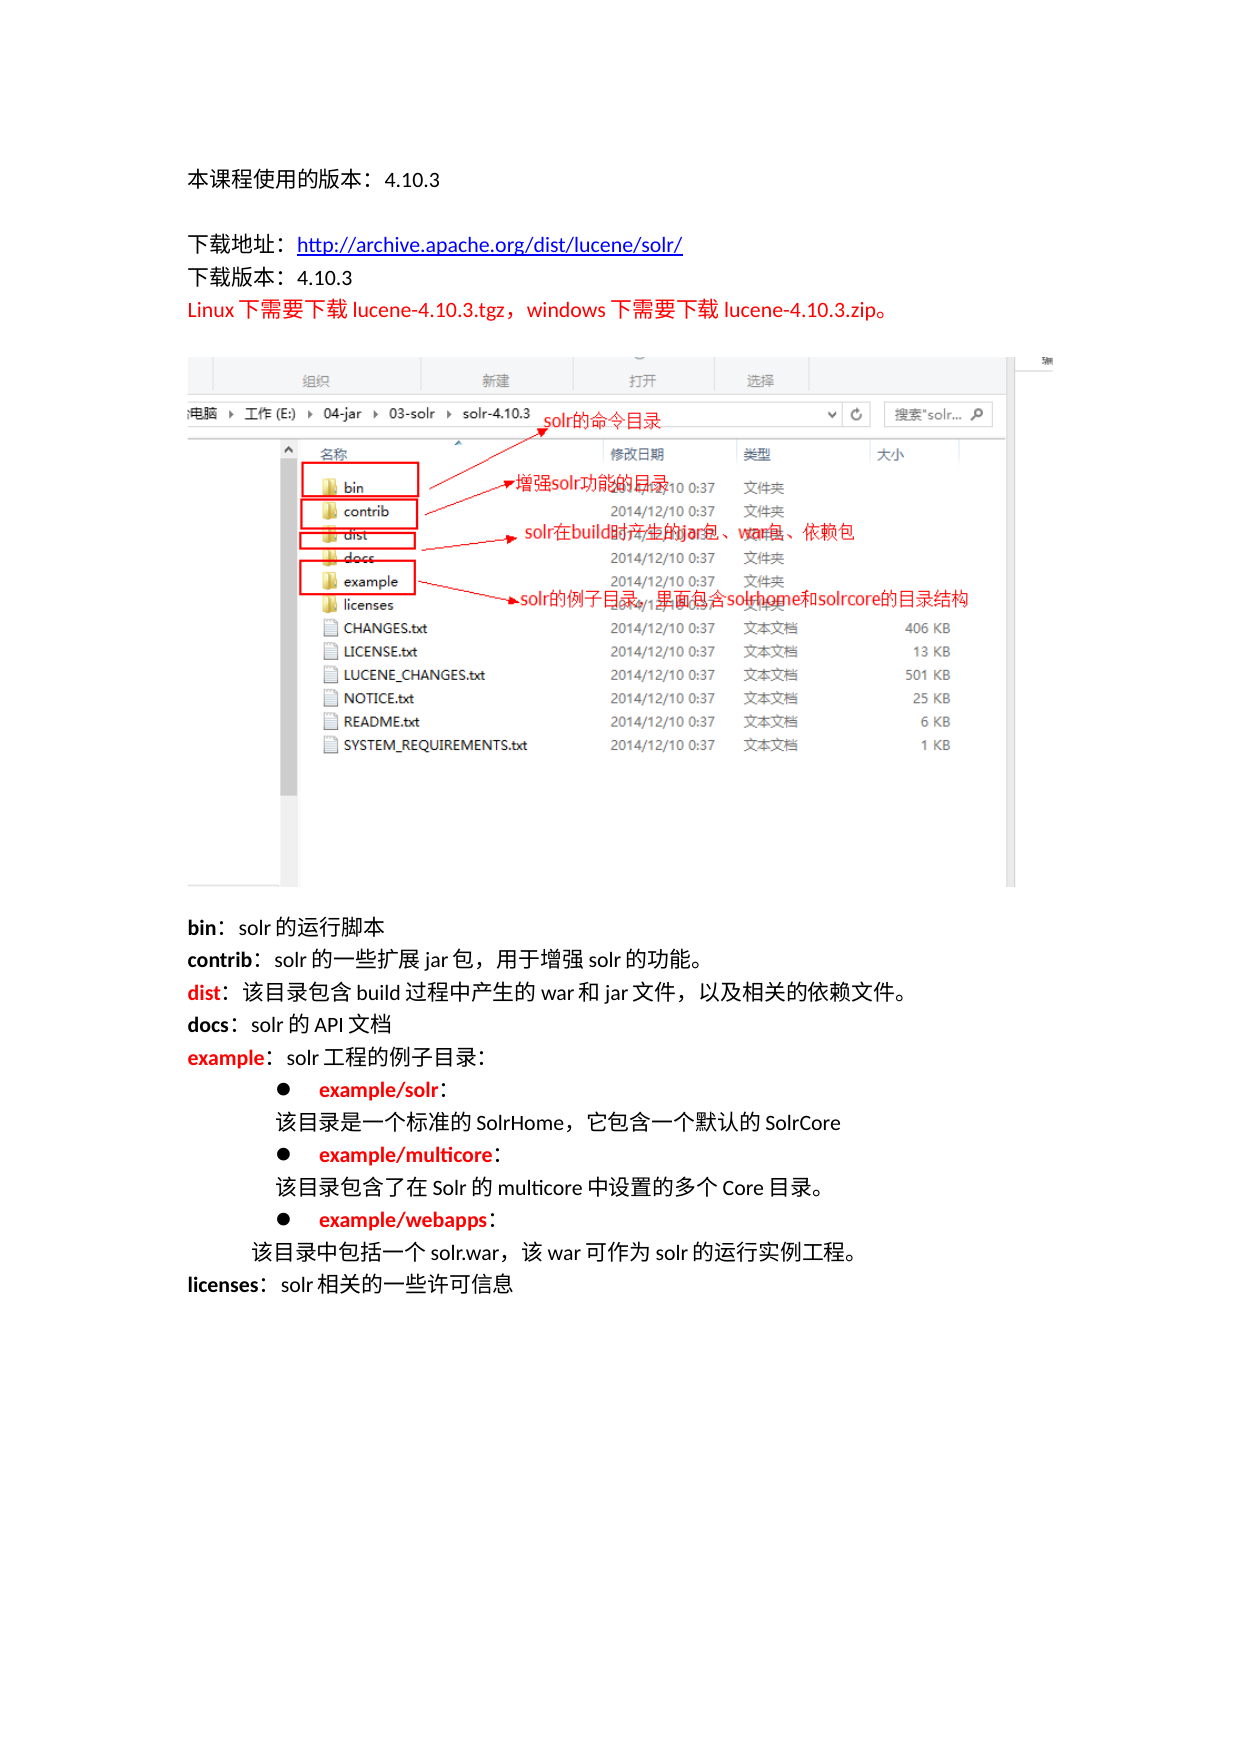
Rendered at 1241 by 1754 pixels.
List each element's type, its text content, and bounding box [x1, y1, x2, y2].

text 下载地址：http://archive.apache.org/dist/lucene/solr/ [187, 227, 1053, 259]
text Linux下需要下载lucene-4.10.3.tgz，windows下需要下载lucene-4.10.3.zip。 [187, 292, 1053, 324]
text 下载版本：4.10.3 [187, 259, 1053, 292]
text licenses：solr相关的一些许可信息 [187, 1267, 1053, 1299]
text 该目录包含了在Solr的multicore中设置的多个Core目录。 [187, 1169, 1053, 1202]
list example/solr： [275, 1072, 1053, 1104]
list example/multicore： [275, 1137, 1053, 1169]
text docs：solr的API文档 [187, 1007, 1053, 1039]
text 该目录中包括一个solr.war，该war可作为solr的运行实例工程。 [187, 1234, 1053, 1267]
text 本课程使用的版本：4.10.3 [187, 162, 1053, 194]
text example：solr工程的例子目录： [187, 1039, 1053, 1072]
text dist：该目录包含build过程中产生的war和jar文件，以及相关的依赖文件。 [187, 974, 1053, 1007]
text 该目录是一个标准的SolrHome，它包含一个默认的SolrCore [187, 1104, 1053, 1137]
text contrib：solr的一些扩展jar包，用于增强solr的功能。 [187, 942, 1053, 974]
picture [187, 357, 1053, 887]
text bin：solr的运行脚本 [187, 909, 1053, 942]
list example/webapps： [275, 1202, 1053, 1234]
